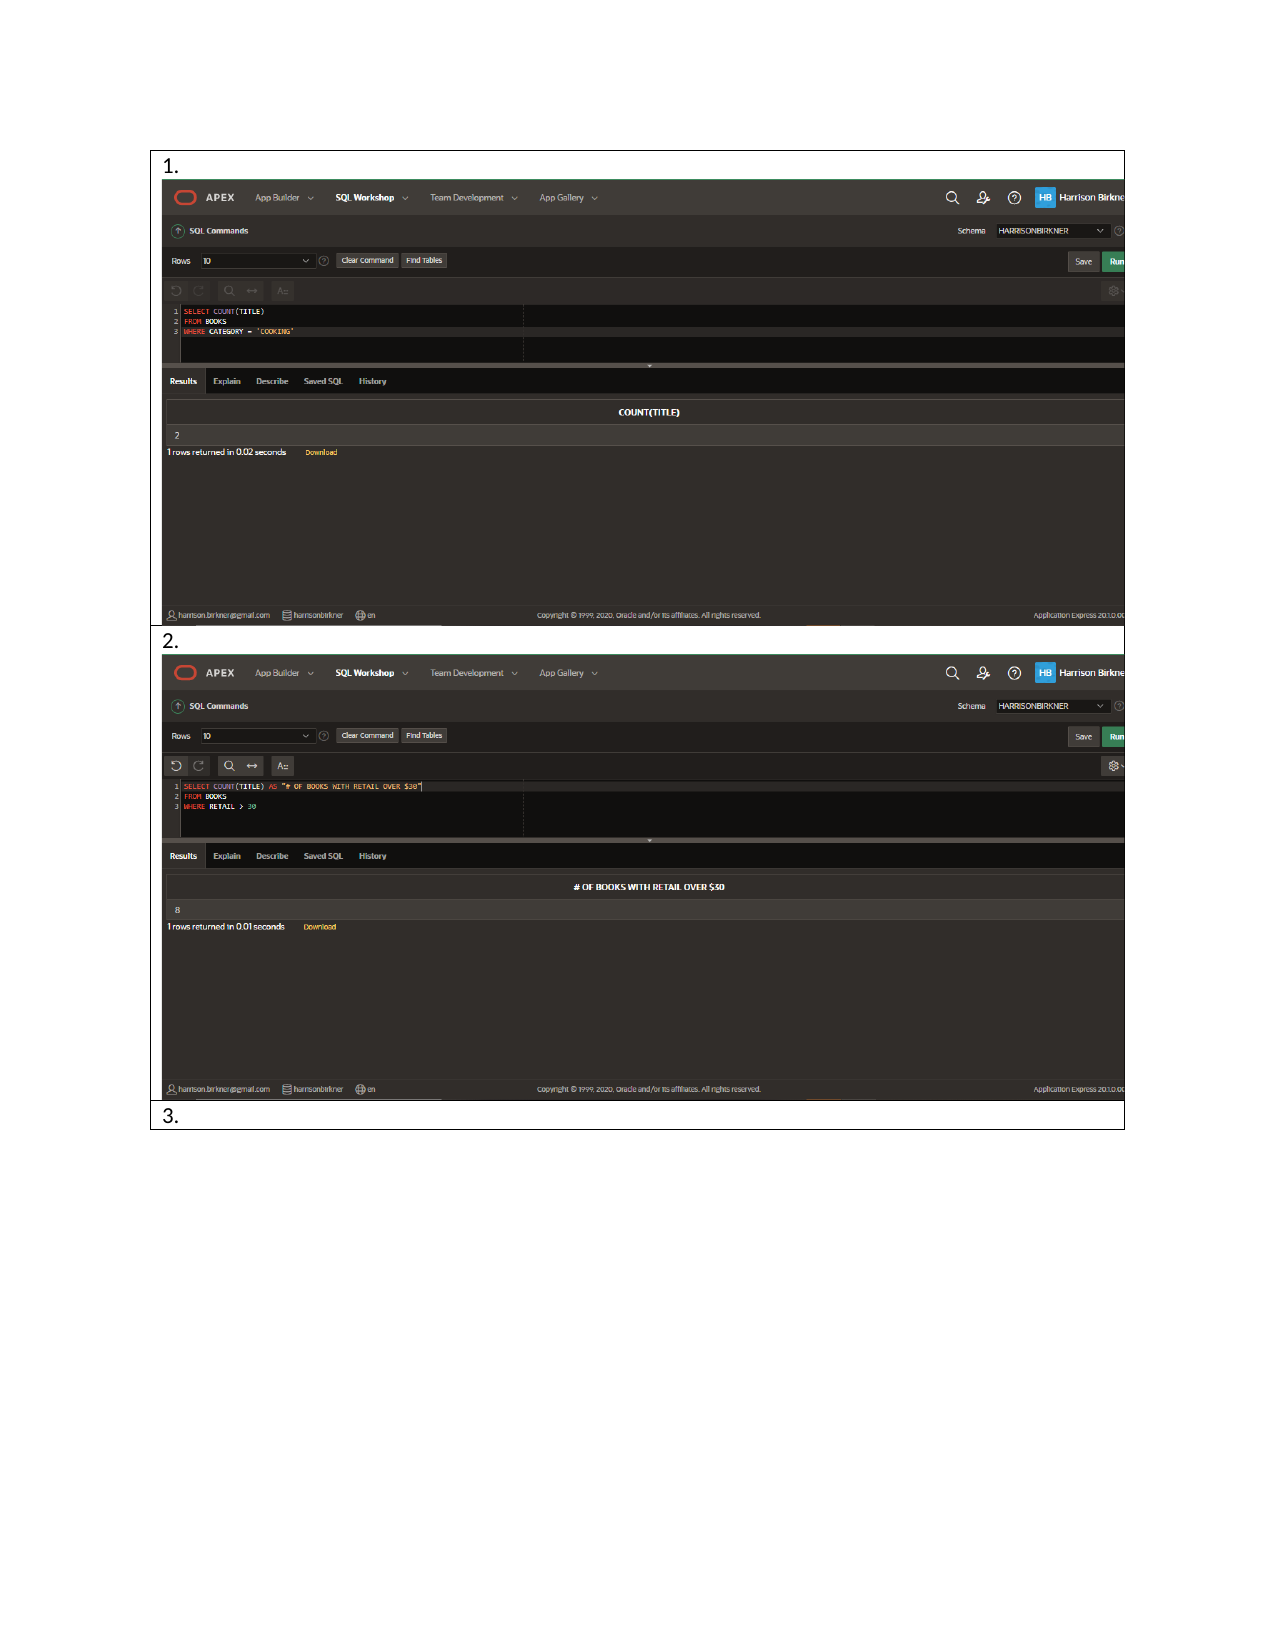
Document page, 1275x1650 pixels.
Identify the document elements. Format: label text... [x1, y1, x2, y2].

picture [161, 654, 1125, 1100]
table_cell 3. [151, 1101, 1124, 1129]
picture [161, 179, 1125, 626]
table_cell 2. [151, 626, 1124, 1100]
table_header 1. [151, 151, 1124, 625]
